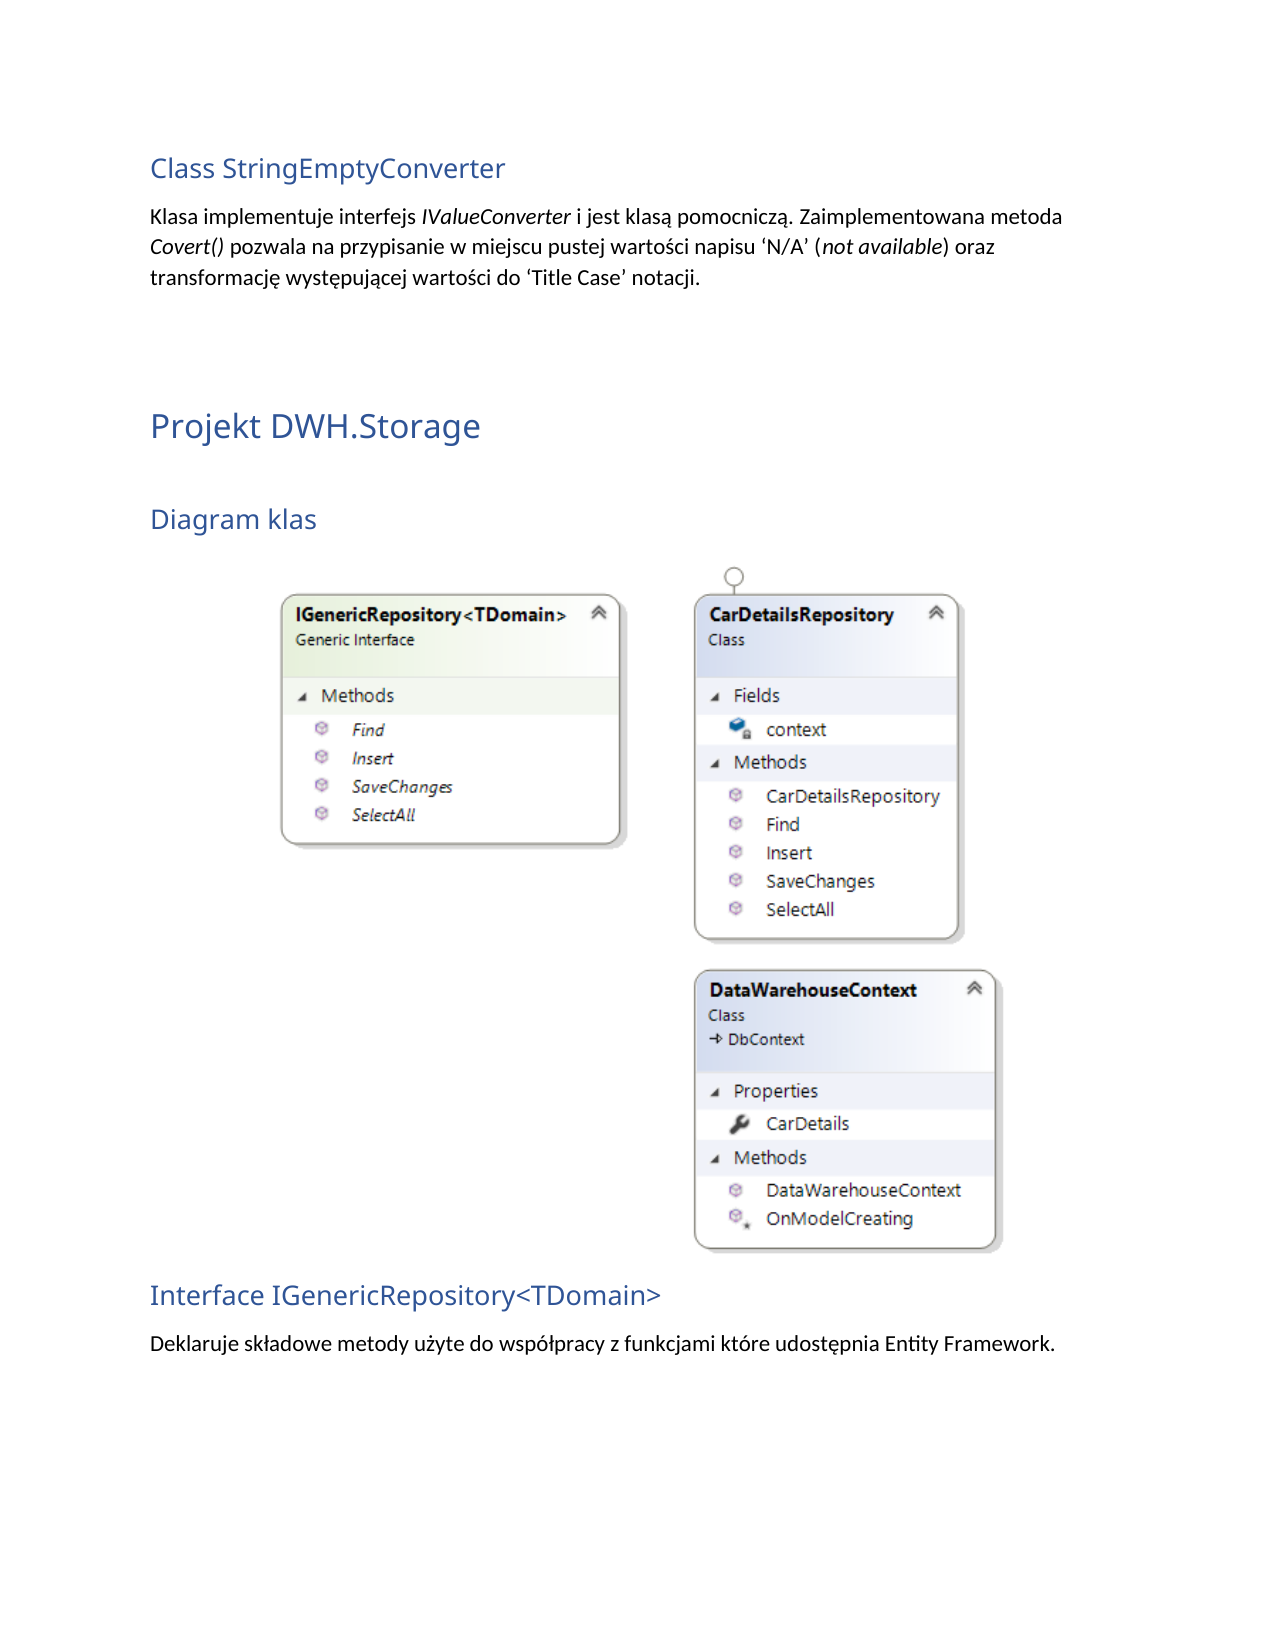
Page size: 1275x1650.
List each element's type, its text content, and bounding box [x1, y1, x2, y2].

subtitle Diagram klas [150, 500, 1125, 537]
subtitle Interface IGenericRepository<TDomain> [150, 1276, 1125, 1313]
text Klasa implementuje interfejs IValueConverter i jest klasą pomocniczą. Zaimplementowana metoda Covert() pozwala na przypisanie w miejscu pustej wartości napisu ‘N/A’ (not available) oraz transformację występującej wartości do ‘Title Case’ notacji. [150, 202, 1125, 291]
subtitle Projekt DWH.Storage [150, 403, 1125, 449]
subtitle Class StringEmptyConverter [150, 150, 1125, 187]
picture [266, 552, 1009, 1262]
text Deklaruje składowe metody użyte do współpracy z funkcjami które udostępnia Entity Framework. [150, 1329, 1125, 1357]
